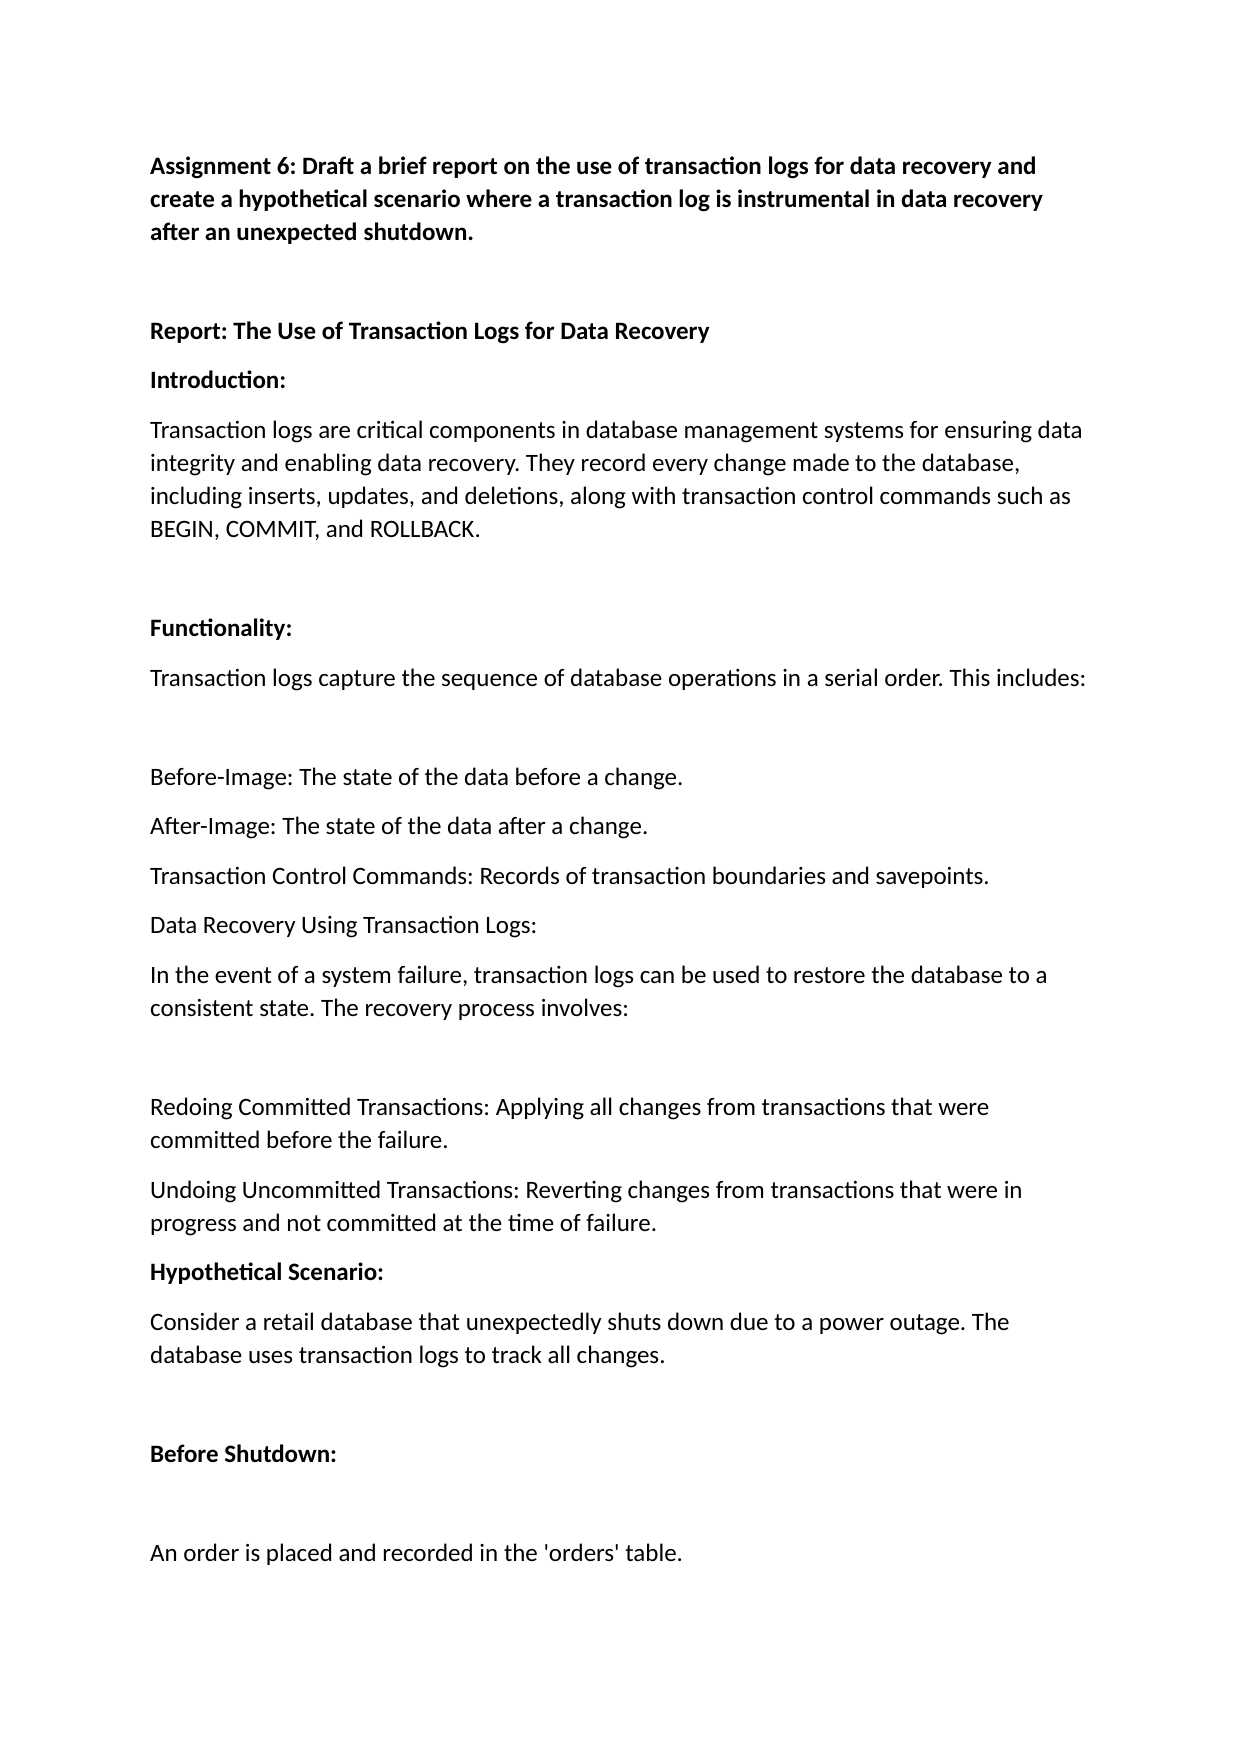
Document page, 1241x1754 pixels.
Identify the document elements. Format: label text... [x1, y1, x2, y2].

text Redoing Committed Transactions: Applying all changes from transactions that were committed before the failure. [150, 1091, 1090, 1155]
text Before-Image: The state of the data before a change. [150, 761, 1090, 791]
text Introduction: [150, 364, 1090, 395]
text In the event of a system failure, transaction logs can be used to restore the database to a consistent state. The recovery process involves: [150, 959, 1090, 1023]
text Transaction Control Commands: Records of transaction boundaries and savepoints. [150, 860, 1090, 891]
text Hypothetical Scenario: [150, 1256, 1090, 1287]
text Transaction logs are critical components in database management systems for ensuring data integrity and enabling data recovery. They record every change made to the database, including inserts, updates, and deletions, along with transaction control commands such as BEGIN, COMMIT, and ROLLBACK. [150, 414, 1090, 543]
text Consider a retail database that unexpectedly shuts down due to a power outage. The database uses transaction logs to track all changes. [150, 1306, 1090, 1369]
text Functionality: [150, 612, 1090, 643]
text Before Shutdown: [150, 1438, 1090, 1468]
text Transaction logs capture the sequence of database operations in a serial order. This includes: [150, 662, 1090, 692]
text An order is placed and recorded in the 'orders' table. [150, 1537, 1090, 1568]
text Assignment 6: Draft a brief report on the use of transaction logs for data recovery and create a hypothetical scenario where a transaction log is instrumental in data recovery after an unexpected shutdown. [150, 150, 1090, 246]
text After-Image: The state of the data after a change. [150, 810, 1090, 841]
text Data Recovery Using Transaction Logs: [150, 909, 1090, 940]
text Report: The Use of Transaction Logs for Data Recovery [150, 315, 1090, 346]
text Undoing Uncommitted Transactions: Reverting changes from transactions that were in progress and not committed at the time of failure. [150, 1174, 1090, 1237]
